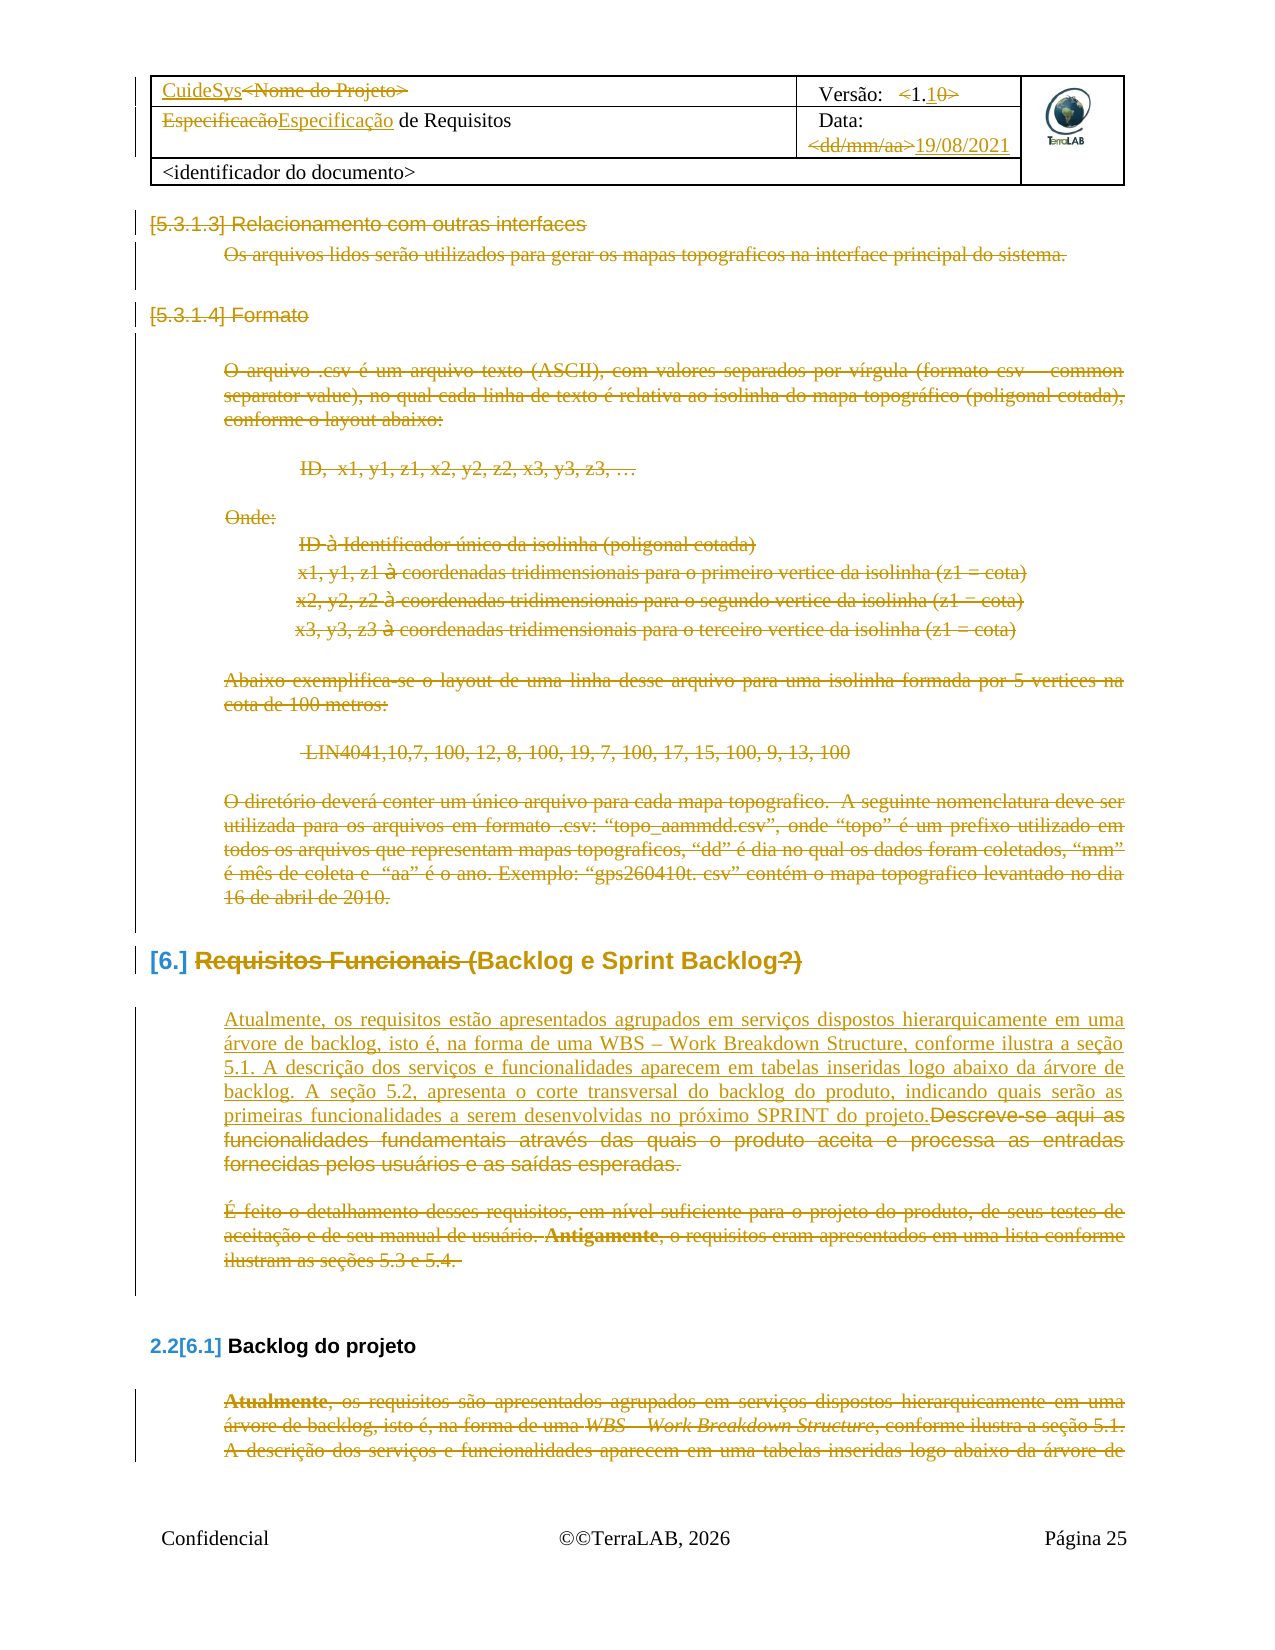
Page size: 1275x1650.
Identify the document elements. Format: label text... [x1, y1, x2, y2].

subtitle Backlog do projeto [150, 1333, 1125, 1358]
picture [1032, 80, 1102, 154]
subtitle Backlog e Sprint Backlog [150, 946, 1125, 974]
